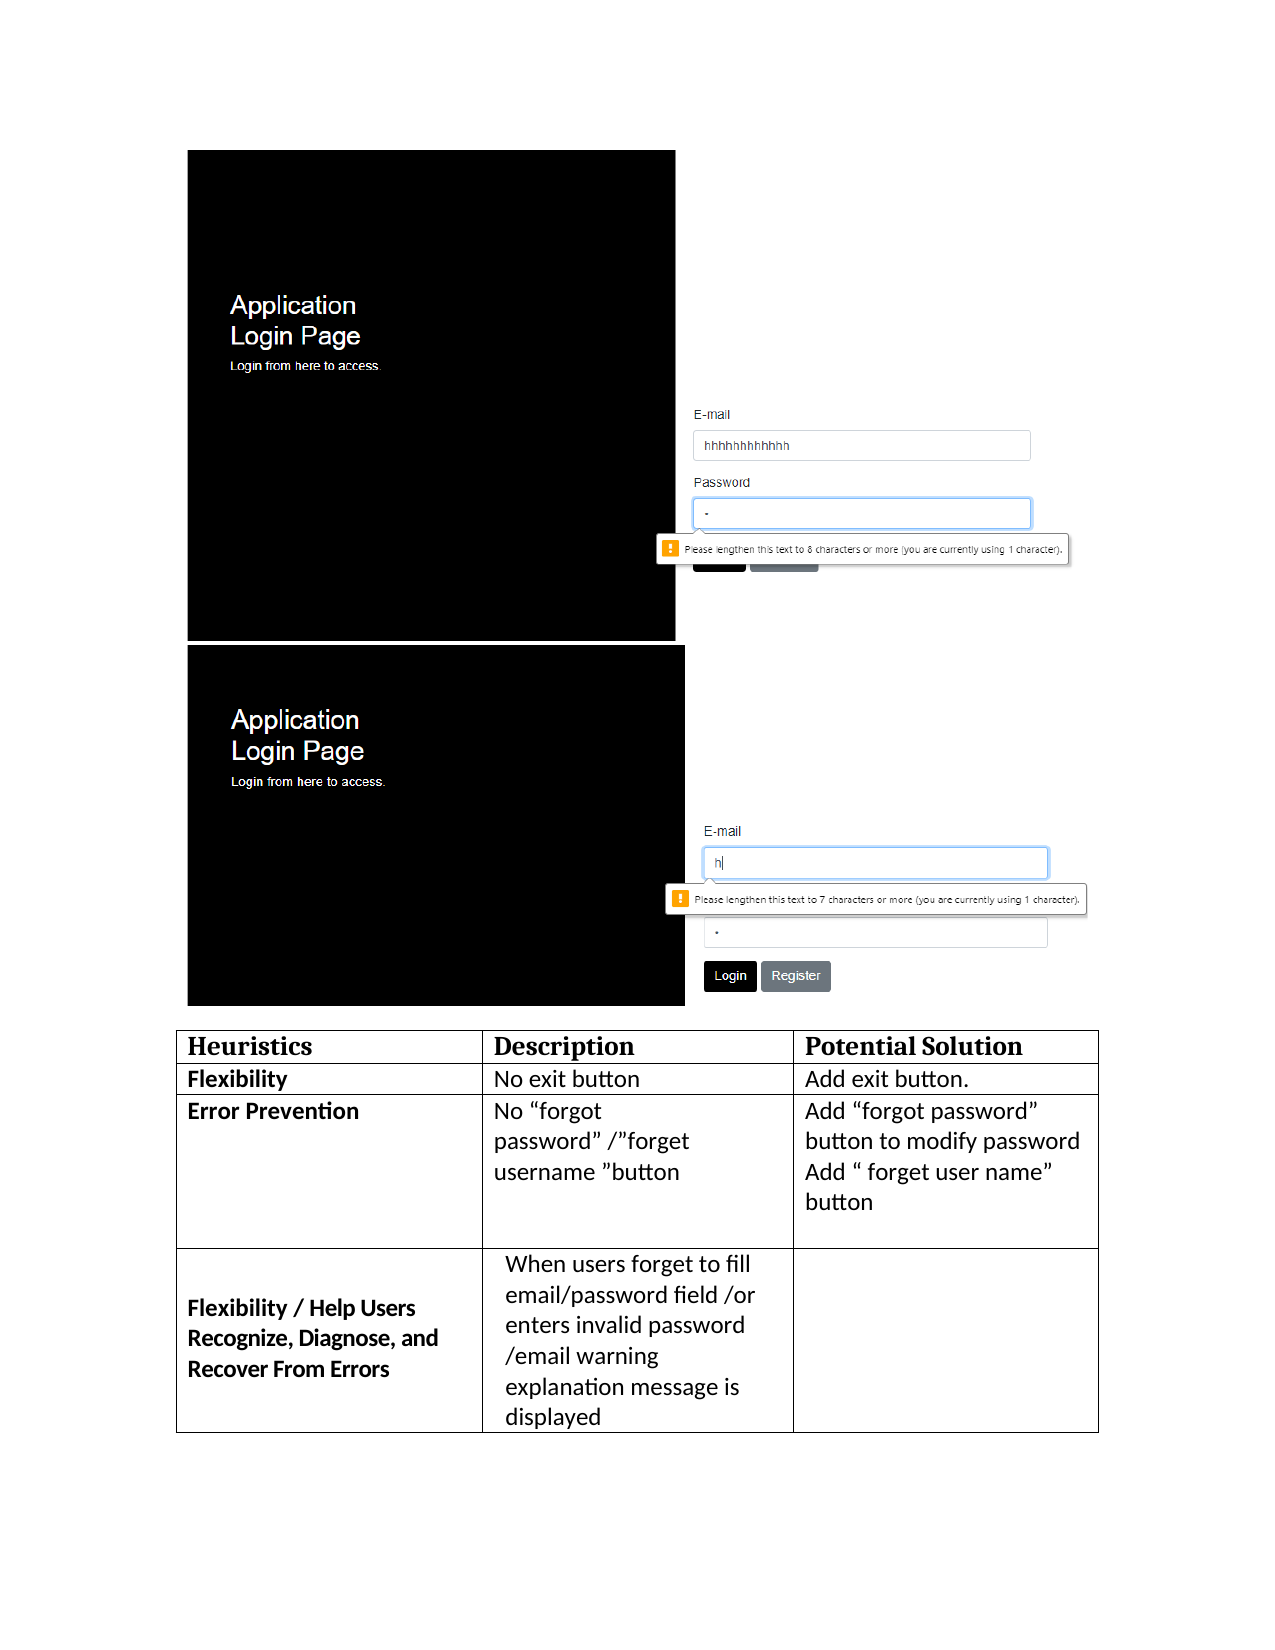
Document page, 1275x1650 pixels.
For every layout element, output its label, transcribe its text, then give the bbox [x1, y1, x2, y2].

table_cell No exit button [483, 1064, 793, 1094]
table_cell When users forget to fill email/password field /or enters invalid password /email warning explanation message is displayed [483, 1249, 793, 1432]
table_cell [794, 1249, 1098, 1432]
table_cell Flexibility [177, 1064, 482, 1094]
table_cell Add “forgot password” button to modify password Add “ forget user name” button [794, 1095, 1098, 1248]
picture [187, 645, 1088, 1006]
table_header Heuristics [177, 1031, 482, 1062]
table_cell Add exit button. [794, 1064, 1098, 1094]
picture [187, 150, 1088, 641]
table_cell Flexibility / Help Users Recognize, Diagnose, and Recover From Errors [177, 1249, 482, 1432]
table_cell No “forgot password” /”forget username ”button [483, 1095, 793, 1248]
table_cell Error Prevention [177, 1095, 482, 1248]
table_header Description [483, 1031, 793, 1062]
table_header Potential Solution [794, 1031, 1098, 1062]
